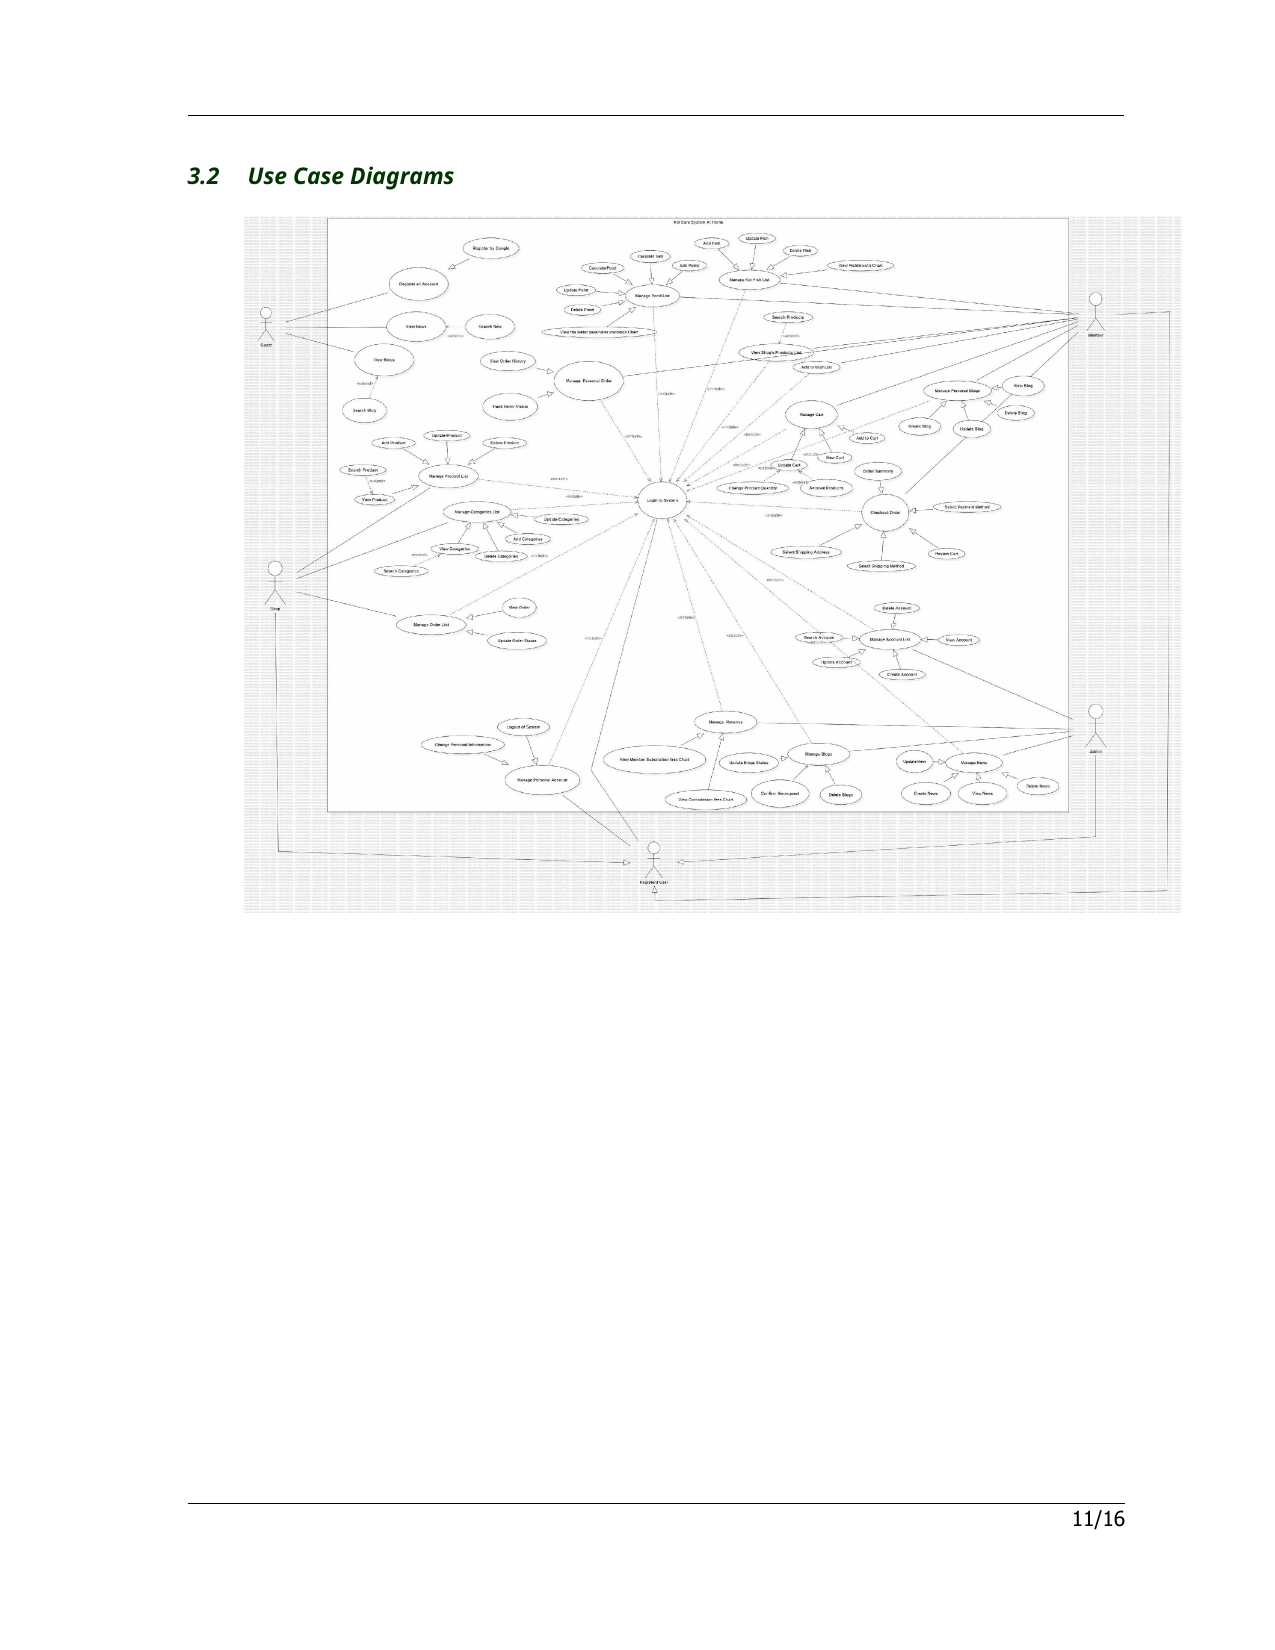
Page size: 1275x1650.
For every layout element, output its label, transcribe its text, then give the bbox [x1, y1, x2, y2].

picture [243, 216, 1182, 913]
subtitle Use Case Diagrams [187, 160, 1125, 191]
